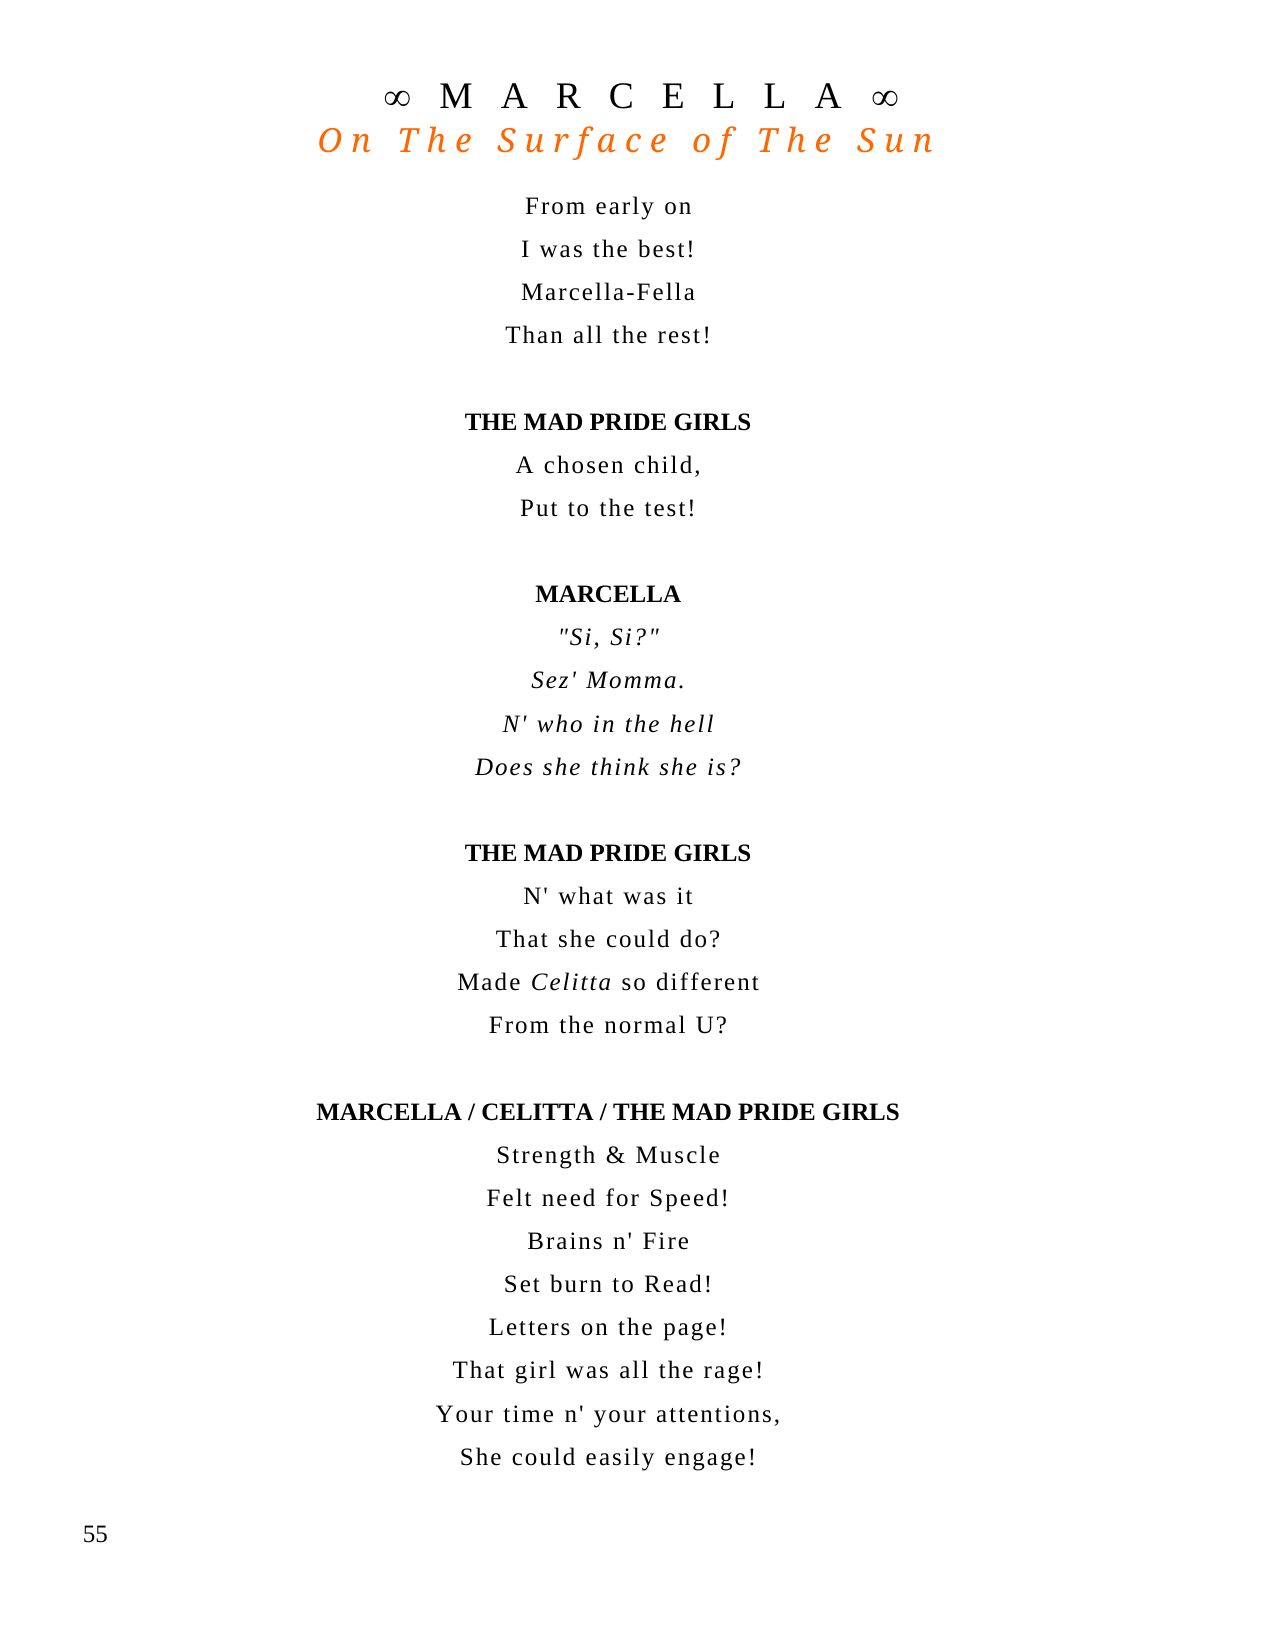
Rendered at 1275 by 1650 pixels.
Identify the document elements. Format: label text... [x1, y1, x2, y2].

text Made Celitta so different [83, 967, 1133, 996]
text Letters on the page! [83, 1312, 1133, 1341]
text From early on [83, 191, 1133, 220]
text N' who in the hell [83, 709, 1133, 737]
text Set burn to Read! [83, 1269, 1133, 1298]
text I was the best! [83, 234, 1133, 263]
text That she could do? [83, 924, 1133, 953]
text Strength & Muscle [83, 1140, 1133, 1169]
text Marcella-Fella [83, 277, 1133, 306]
text Brains n' Fire [83, 1226, 1133, 1255]
text "Si, Si?" [83, 622, 1133, 651]
text A chosen child, [83, 450, 1133, 479]
text MARCELLA / CELITTA / THE MAD PRIDE GIRLS [83, 1097, 1133, 1126]
text Sez' Momma. [83, 666, 1133, 694]
text From the normal U? [83, 1011, 1133, 1039]
text Does she think she is? [83, 752, 1133, 781]
text Put to the test! [83, 493, 1133, 522]
text Than all the rest! [83, 321, 1133, 349]
text N' what was it [83, 881, 1133, 910]
text THE MAD PRIDE GIRLS [83, 838, 1133, 867]
text That girl was all the rage! [83, 1356, 1133, 1384]
text She could easily engage! [83, 1442, 1133, 1471]
text MARCELLA [83, 579, 1133, 608]
text Felt need for Speed! [83, 1183, 1133, 1212]
text Your time n' your attentions, [83, 1399, 1133, 1427]
text THE MAD PRIDE GIRLS [83, 407, 1133, 436]
